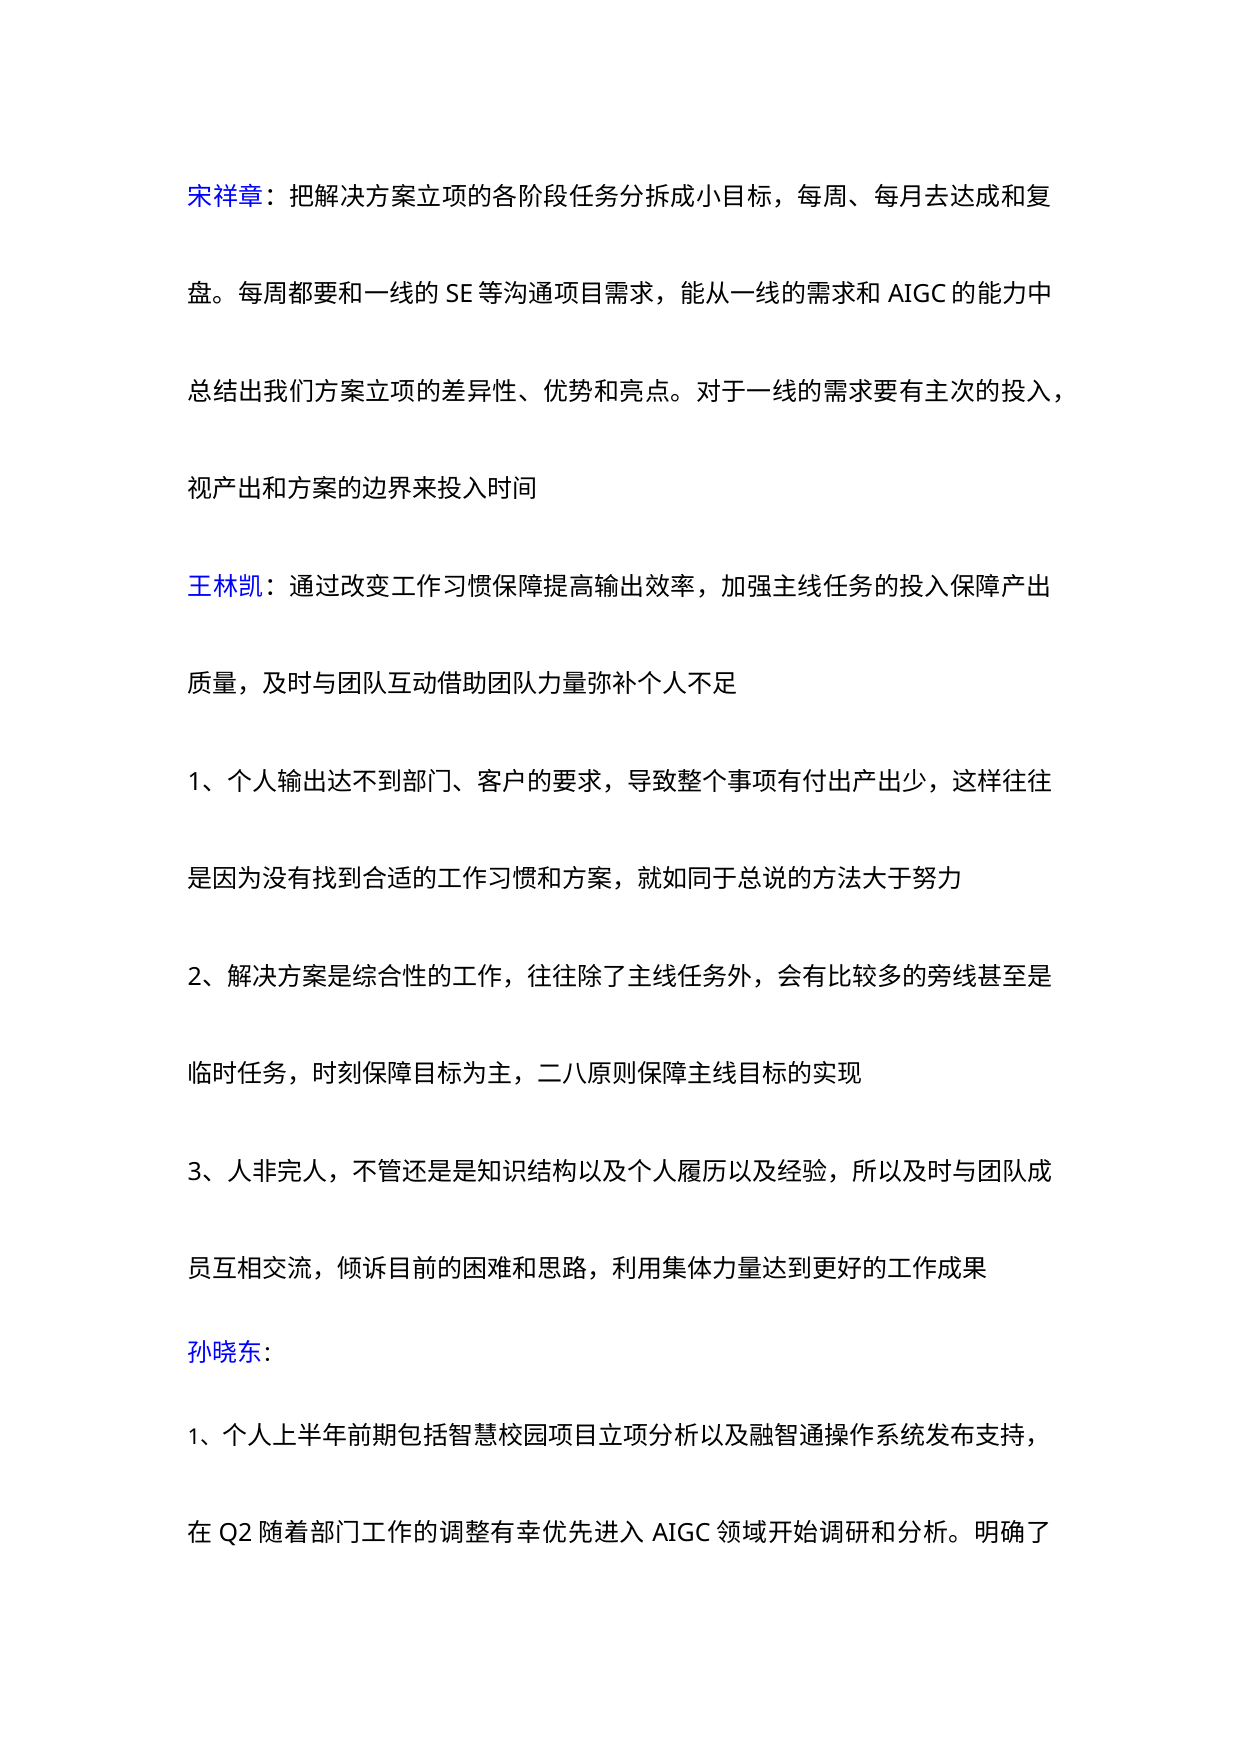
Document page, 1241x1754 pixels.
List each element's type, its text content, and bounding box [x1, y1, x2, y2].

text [187, 1401, 1053, 1563]
text 宋祥章：把解决方案立项的各阶段任务分拆成小目标，每周、每月去达成和复盘。每周都要和一线的SE等沟通项目需求，能从一线的需求和AIGC的能力中总结出我们方案立项的差异性、优势和亮点。对于一线的需求要有主次的投入，视产出和方案的边界来投入时间 王林凯：通过改变工作习惯保障提高输出效率，加强主线任务的投入保障产出质量，及时与团队互动借助团队力量弥补个人不足 1、个人输出达不到部门、客户的要求，导致整个事项有付出产出少，这样往往是因为没有找到合适的工作习惯和方案，就如同于总说的方法大于努力 2、解决方案是综合性的工作，往往除了主线任务外，会有比较多的旁线甚至是临时任务，时刻保障目标为主，二八原则保障主线目标的实现 3、人非完人，不管还是是知识结构以及个人履历以及经验，所以及时与团队成员互相交流，倾诉目前的困难和思路，利用集体力量达到更好的工作成果 [187, 162, 1053, 1299]
text 孙晓东： [187, 1318, 1053, 1383]
